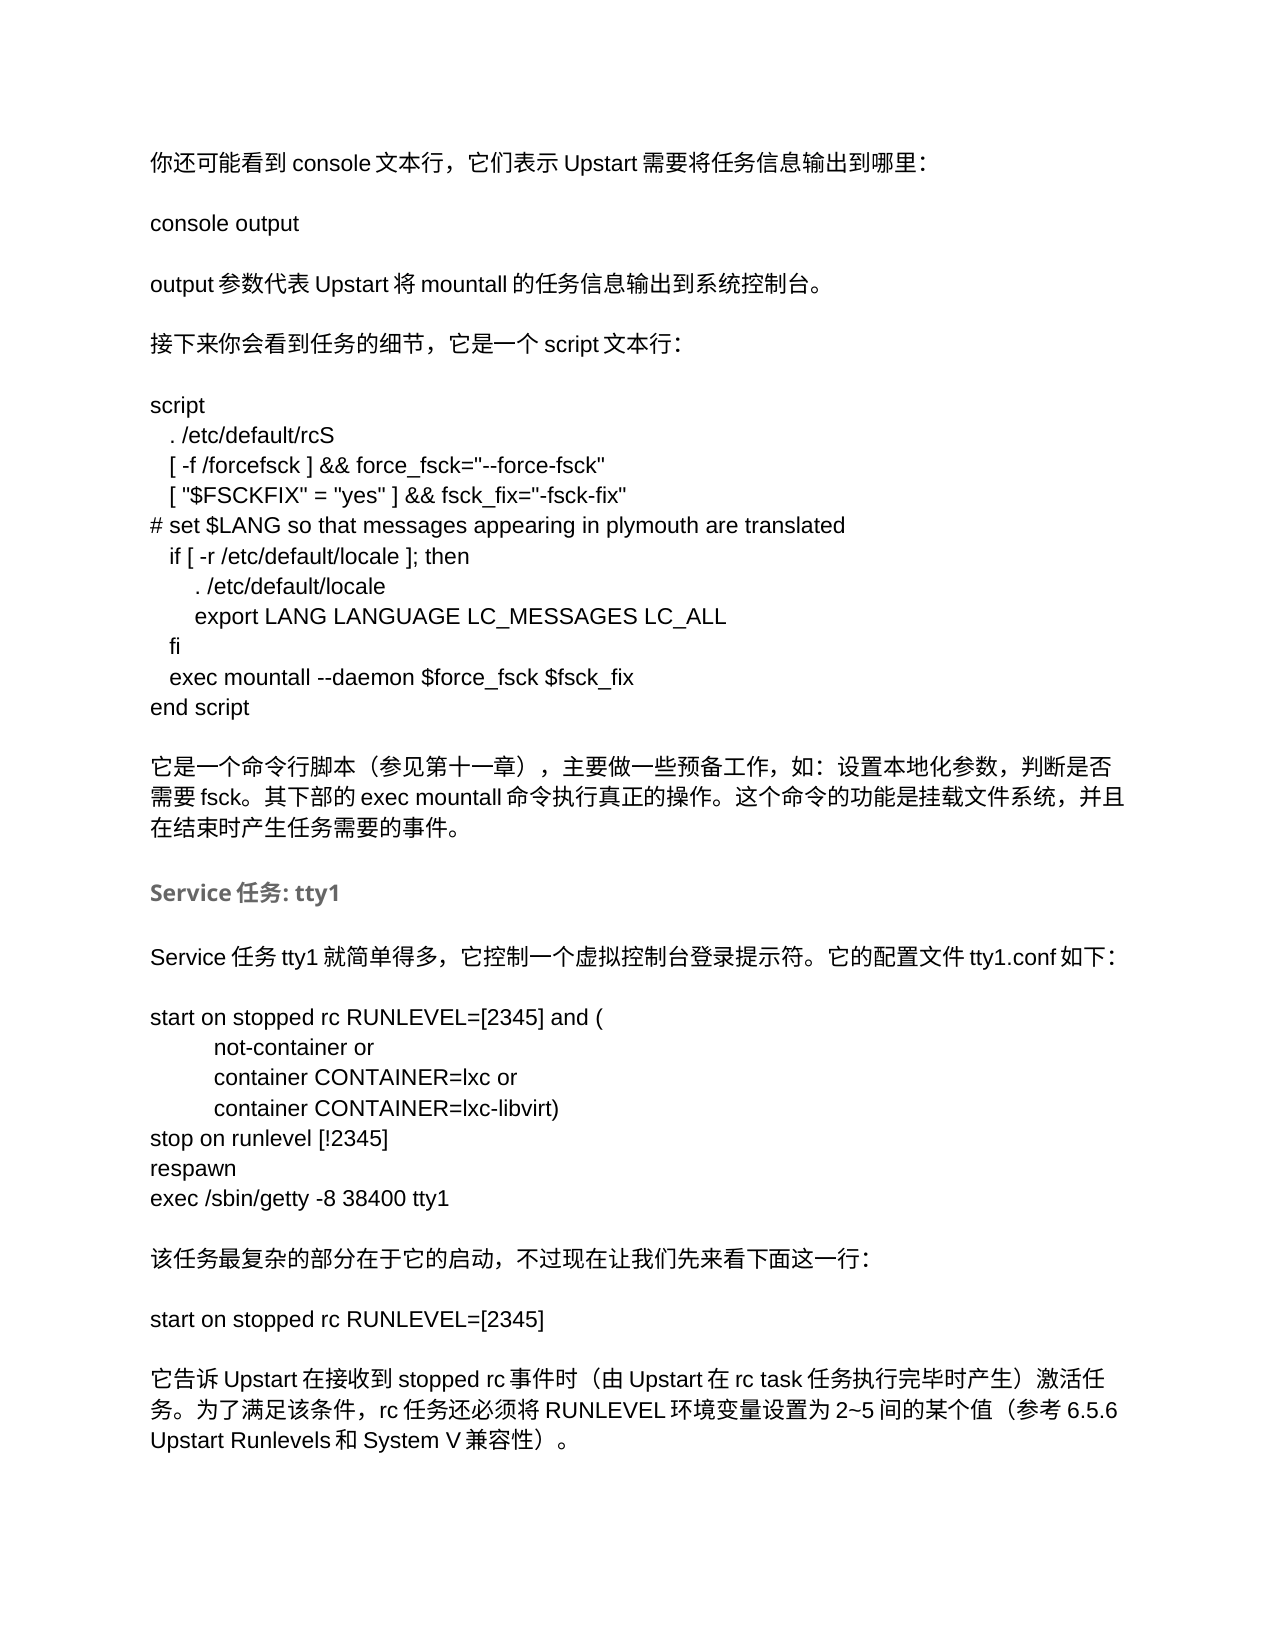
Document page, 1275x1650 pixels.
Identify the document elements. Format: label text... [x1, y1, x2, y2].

text . /etc/default/locale [150, 573, 1125, 599]
text stop on runlevel [!2345] [150, 1125, 1125, 1151]
text respawn [150, 1155, 1125, 1181]
text 它告诉Upstart在接收到stopped rc事件时（由Upstart在rc task任务执行完毕时产生）激活任务。为了满足该条件，rc任务还必须将RUNLEVEL环境变量设置为2~5间的某个值（参考6.5.6 Upstart Runlevels和System V兼容性）。 [150, 1366, 1125, 1453]
text Service任务tty1就简单得多，它控制一个虚拟控制台登录提示符。它的配置文件tty1.conf如下： [150, 943, 1125, 970]
text console output [150, 210, 1125, 237]
text 接下来你会看到任务的细节，它是一个script文本行： [150, 331, 1125, 358]
text export LANG LANGUAGE LC_MESSAGES LC_ALL [150, 603, 1125, 629]
text container CONTAINER=lxc-libvirt) [150, 1094, 1125, 1121]
text if [ -r /etc/default/locale ]; then [150, 543, 1125, 569]
text 你还可能看到console文本行，它们表示Upstart需要将任务信息输出到哪里： [150, 150, 1125, 176]
text exec mountall --daemon $force_fsck $fsck_fix [150, 663, 1125, 690]
text exec /sbin/getty -8 38400 tty1 [150, 1185, 1125, 1212]
text [ "$FSCKFIX" = "yes" ] && fsck_fix="-fsck-fix" [150, 482, 1125, 509]
subtitle Service任务: tty1 [150, 875, 1125, 908]
text . /etc/default/rcS [150, 422, 1125, 448]
text start on stopped rc RUNLEVEL=[2345] and ( [150, 1004, 1125, 1030]
text [ -f /forcefsck ] && force_fsck="--force-fsck" [150, 452, 1125, 478]
text container CONTAINER=lxc or [150, 1064, 1125, 1091]
text start on stopped rc RUNLEVEL=[2345] [150, 1306, 1125, 1332]
text fi [150, 633, 1125, 660]
text 该任务最复杂的部分在于它的启动，不过现在让我们先来看下面这一行： [150, 1246, 1125, 1272]
text output参数代表Upstart将mountall的任务信息输出到系统控制台。 [150, 271, 1125, 297]
text not-container or [150, 1034, 1125, 1061]
text # set $LANG so that messages appearing in plymouth are translated [150, 512, 1125, 539]
text script [150, 392, 1125, 418]
text 它是一个命令行脚本（参见第十一章），主要做一些预备工作，如：设置本地化参数，判断是否需要fsck。其下部的exec mountall命令执行真正的操作。这个命令的功能是挂载文件系统，并且在结束时产生任务需要的事件。 [150, 754, 1125, 841]
text end script [150, 694, 1125, 720]
